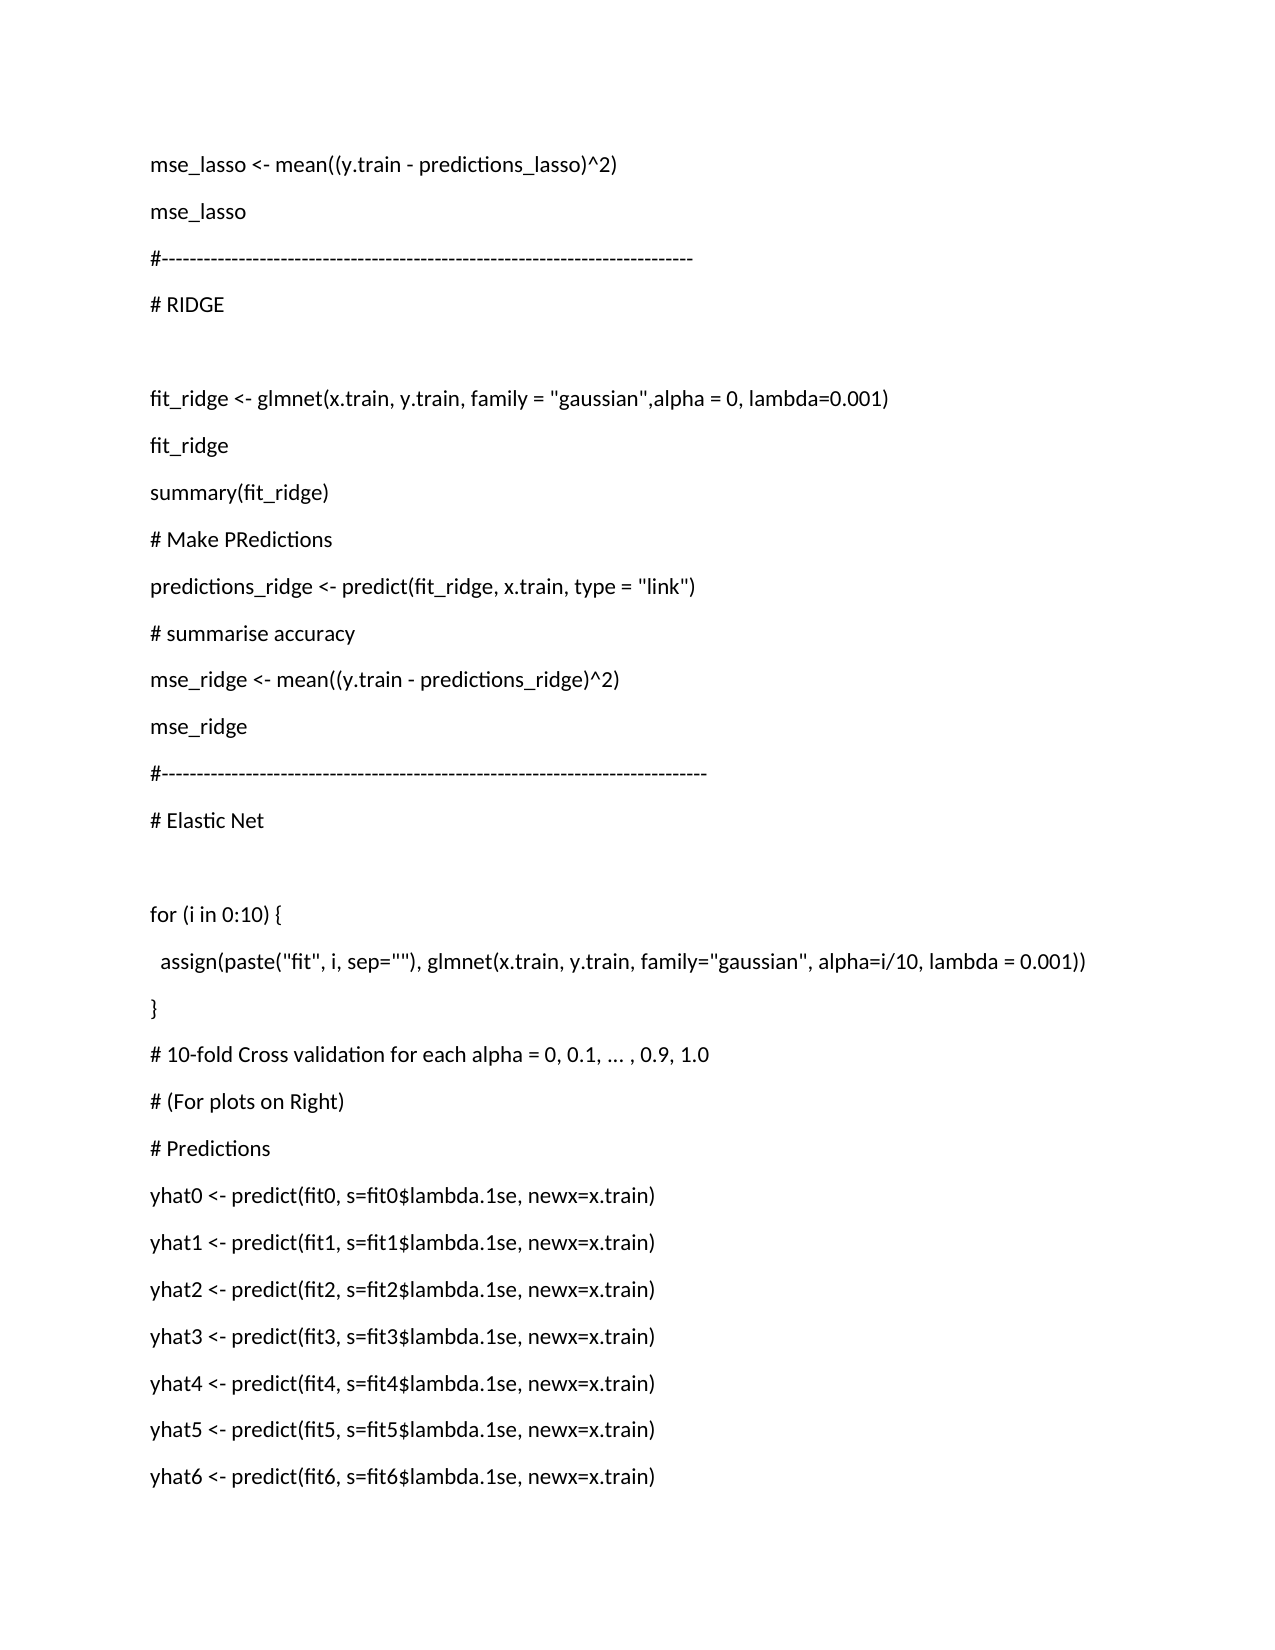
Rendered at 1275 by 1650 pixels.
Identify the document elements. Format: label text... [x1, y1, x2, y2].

text # RIDGE [150, 291, 1125, 319]
text predictions_ridge <- predict(fit_ridge, x.train, type = "link") [150, 572, 1125, 600]
text mse_lasso <- mean((y.train - predictions_lasso)^2) [150, 150, 1125, 178]
text # Predictions [150, 1134, 1125, 1162]
text # Elastic Net [150, 806, 1125, 834]
text mse_ridge [150, 712, 1125, 741]
text fit_ridge [150, 431, 1125, 459]
text # summarise accuracy [150, 619, 1125, 647]
text #------------------------------------------------------------------------------ [150, 759, 1125, 787]
text for (i in 0:10) { [150, 900, 1125, 928]
text fit_ridge <- glmnet(x.train, y.train, family = "gaussian",alpha = 0, lambda=0.001) [150, 384, 1125, 412]
text yhat5 <- predict(fit5, s=fit5$lambda.1se, newx=x.train) [150, 1416, 1125, 1444]
text yhat4 <- predict(fit4, s=fit4$lambda.1se, newx=x.train) [150, 1369, 1125, 1397]
text yhat1 <- predict(fit1, s=fit1$lambda.1se, newx=x.train) [150, 1228, 1125, 1256]
text yhat6 <- predict(fit6, s=fit6$lambda.1se, newx=x.train) [150, 1462, 1125, 1491]
text } [150, 994, 1125, 1022]
text yhat3 <- predict(fit3, s=fit3$lambda.1se, newx=x.train) [150, 1322, 1125, 1350]
text yhat0 <- predict(fit0, s=fit0$lambda.1se, newx=x.train) [150, 1181, 1125, 1209]
text # 10-fold Cross validation for each alpha = 0, 0.1, ... , 0.9, 1.0 [150, 1041, 1125, 1069]
text mse_ridge <- mean((y.train - predictions_ridge)^2) [150, 666, 1125, 694]
text assign(paste("fit", i, sep=""), glmnet(x.train, y.train, family="gaussian", alpha=i/10, lambda = 0.001)) [150, 947, 1125, 975]
text yhat2 <- predict(fit2, s=fit2$lambda.1se, newx=x.train) [150, 1275, 1125, 1303]
text mse_lasso [150, 197, 1125, 225]
text summary(fit_ridge) [150, 478, 1125, 506]
text #---------------------------------------------------------------------------- [150, 244, 1125, 272]
text # (For plots on Right) [150, 1087, 1125, 1116]
text # Make PRedictions [150, 525, 1125, 553]
